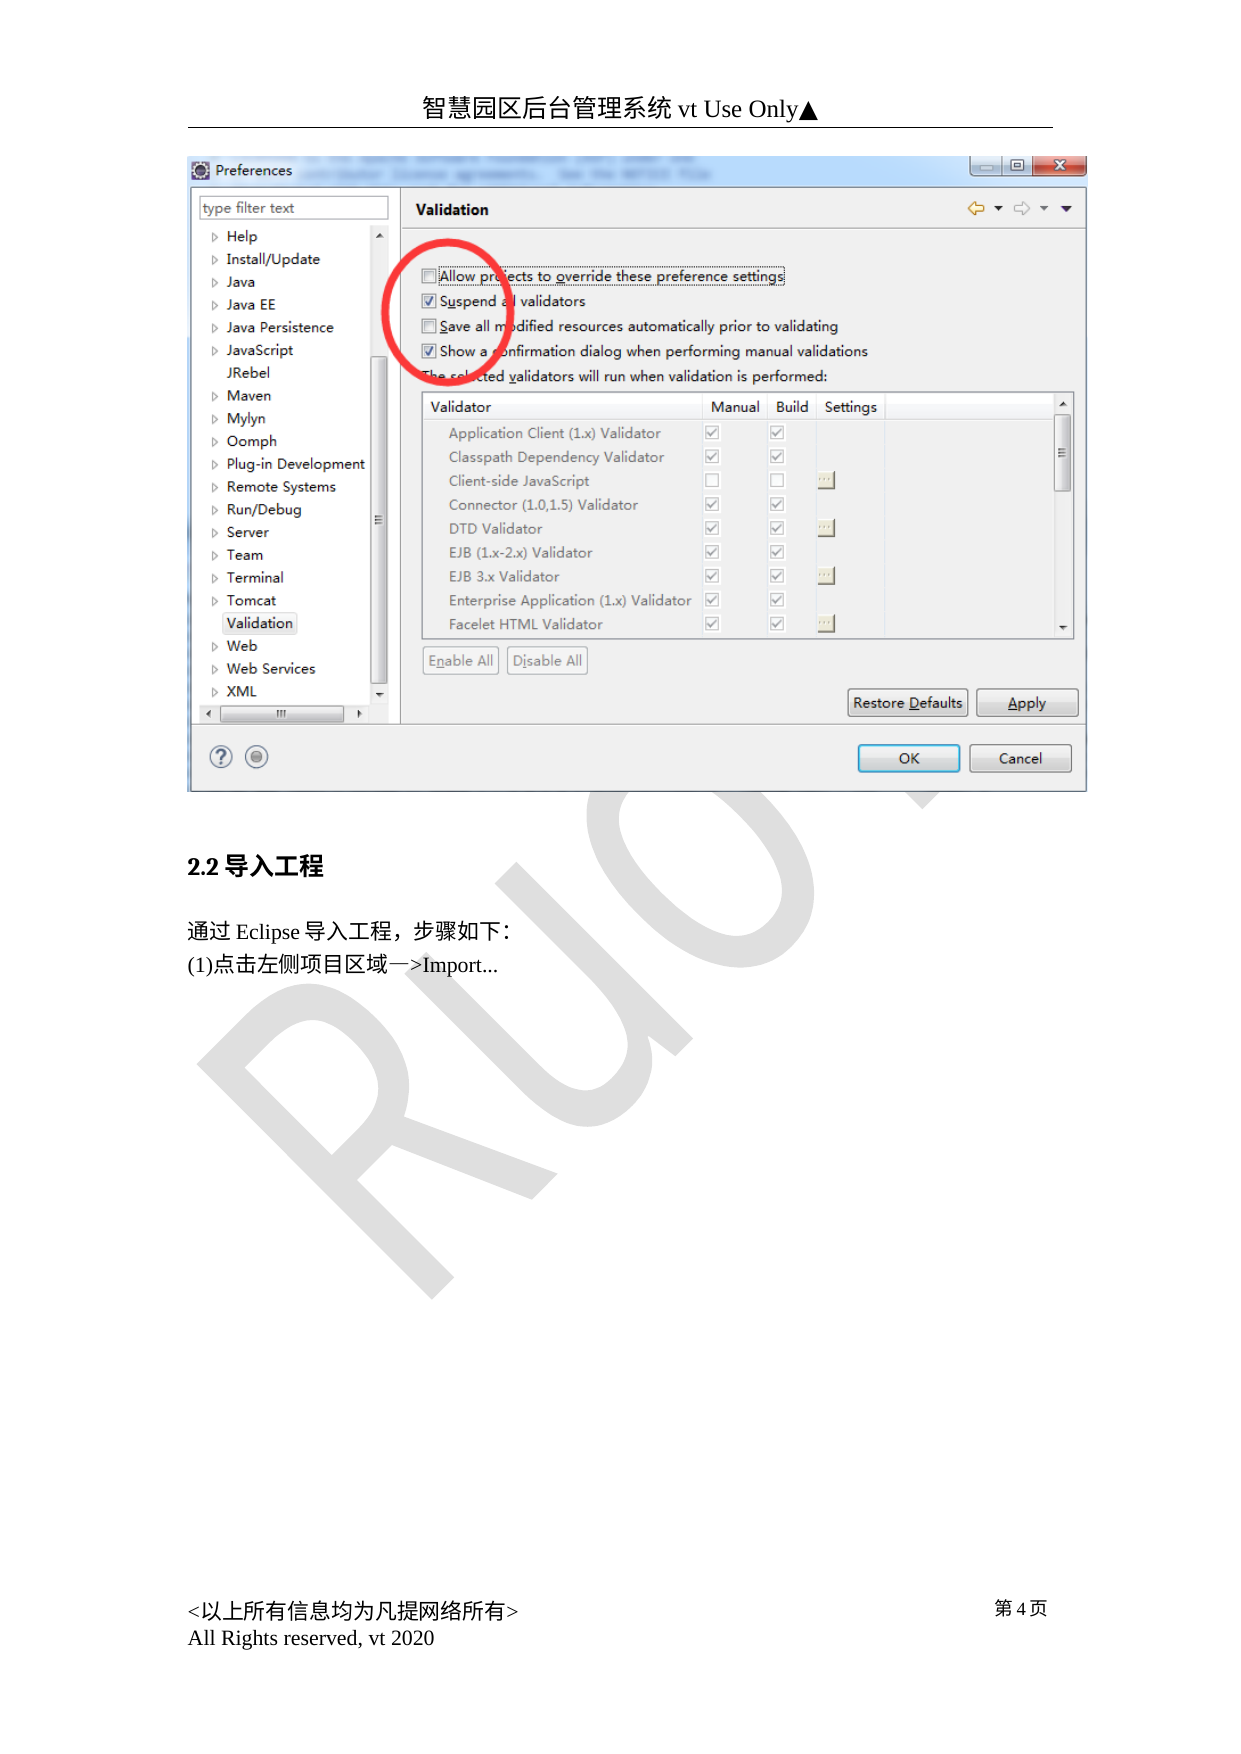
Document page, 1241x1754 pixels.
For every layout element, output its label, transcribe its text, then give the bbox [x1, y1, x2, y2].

text (1)点击左侧项目区域—>Import... [187, 946, 1053, 979]
text 通过Eclipse导入工程，步骤如下： [187, 914, 1053, 946]
picture [187, 156, 1088, 792]
subtitle 2.2 导入工程 [187, 832, 1053, 897]
